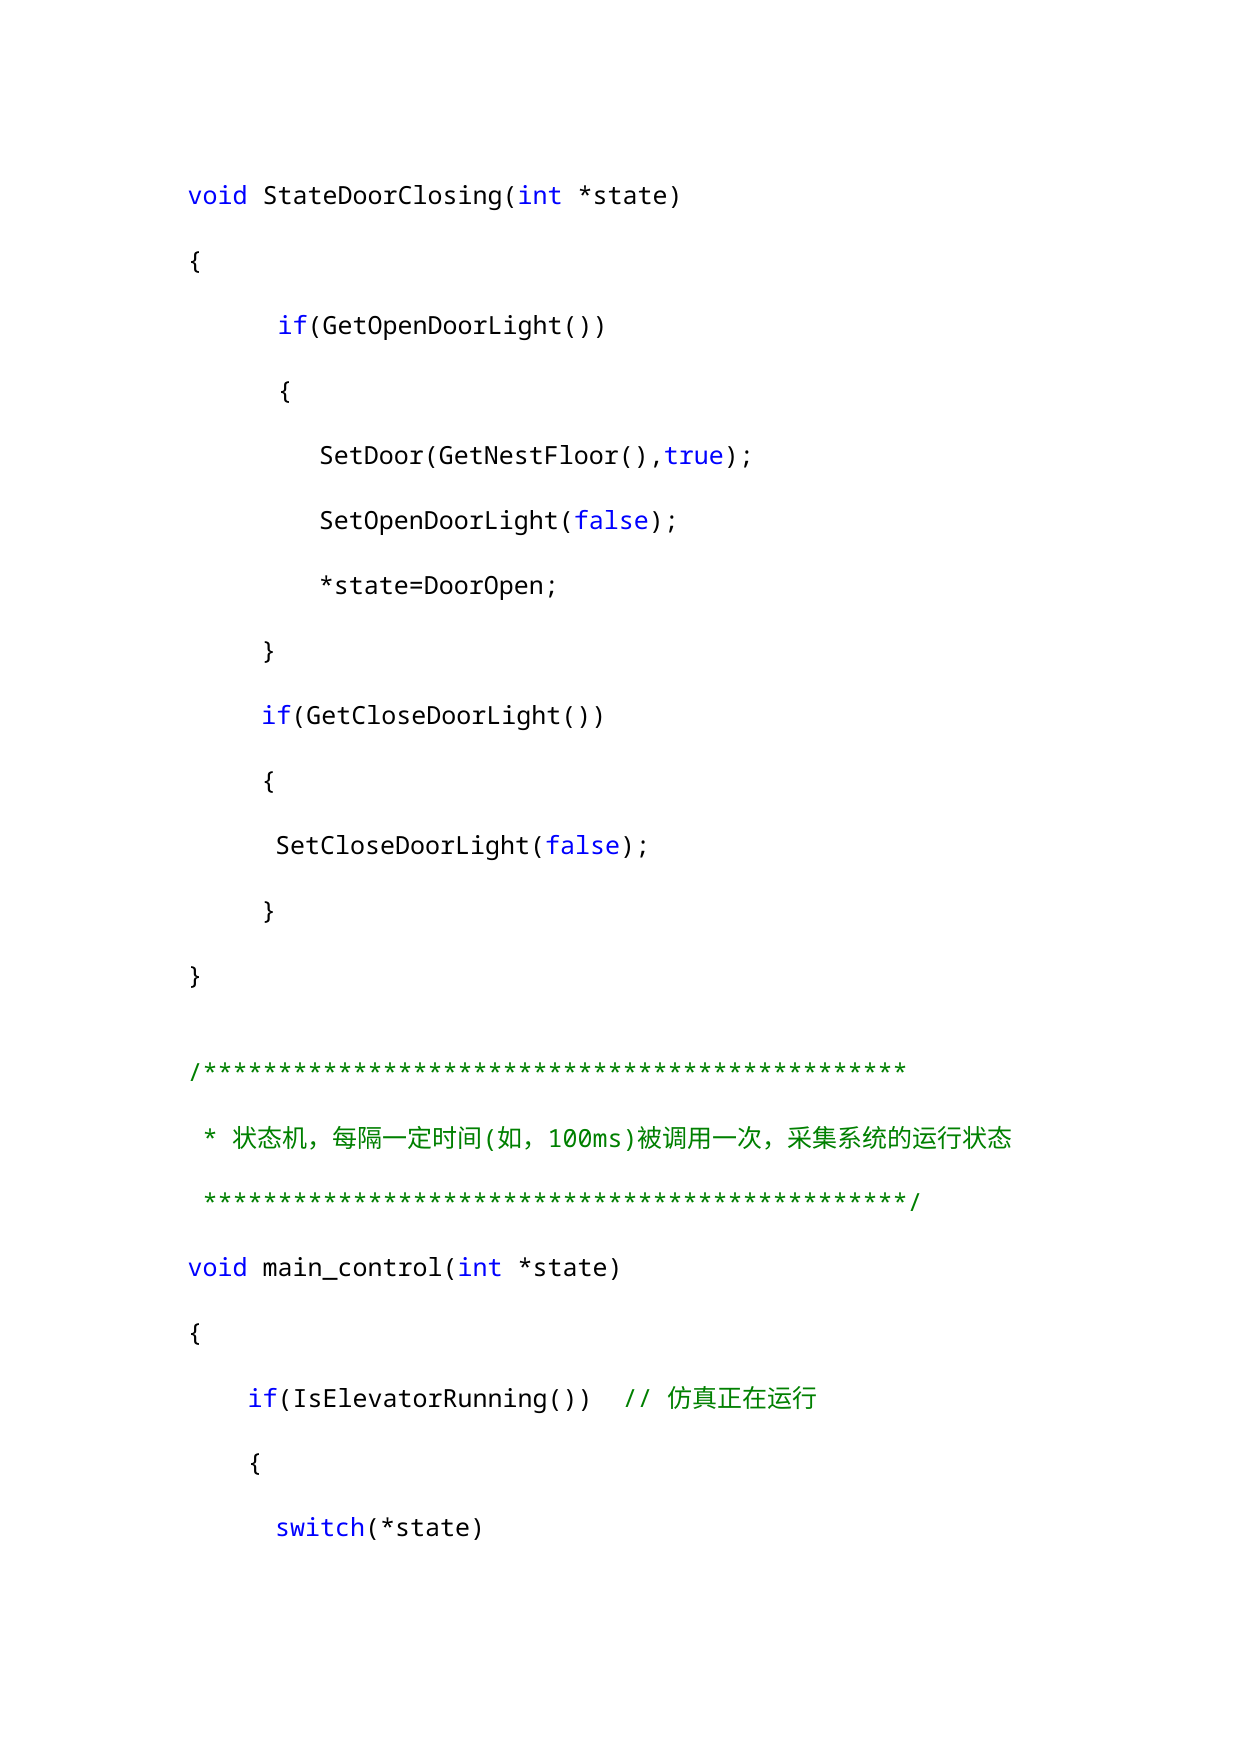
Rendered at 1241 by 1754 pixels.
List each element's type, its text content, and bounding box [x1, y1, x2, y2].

text SetCloseDoorLight(false); [187, 812, 1053, 877]
text SetOpenDoorLight(false); [187, 487, 1053, 552]
text if(IsElevatorRunning()) // 仿真正在运行 [187, 1364, 1053, 1429]
text switch(*state) [187, 1494, 1053, 1559]
text { [187, 1299, 1053, 1364]
text SetDoor(GetNestFloor(),true); [187, 422, 1053, 487]
text void StateDoorClosing(int *state) [187, 162, 1053, 227]
text if(GetOpenDoorLight()) [187, 292, 1053, 357]
text if(GetCloseDoorLight()) [187, 682, 1053, 747]
text { [187, 357, 1053, 422]
text } [187, 942, 1053, 1007]
text void main_control(int *state) [187, 1234, 1053, 1299]
text { [187, 747, 1053, 812]
text *state=DoorOpen; [187, 552, 1053, 617]
text } [187, 877, 1053, 942]
text { [187, 1429, 1053, 1494]
text } [187, 617, 1053, 682]
text /*********************************************** [187, 1039, 1053, 1104]
text * 状态机，每隔一定时间(如，100ms)被调用一次，采集系统的运行状态 [187, 1104, 1053, 1169]
text { [187, 227, 1053, 292]
text ***********************************************/ [187, 1169, 1053, 1234]
